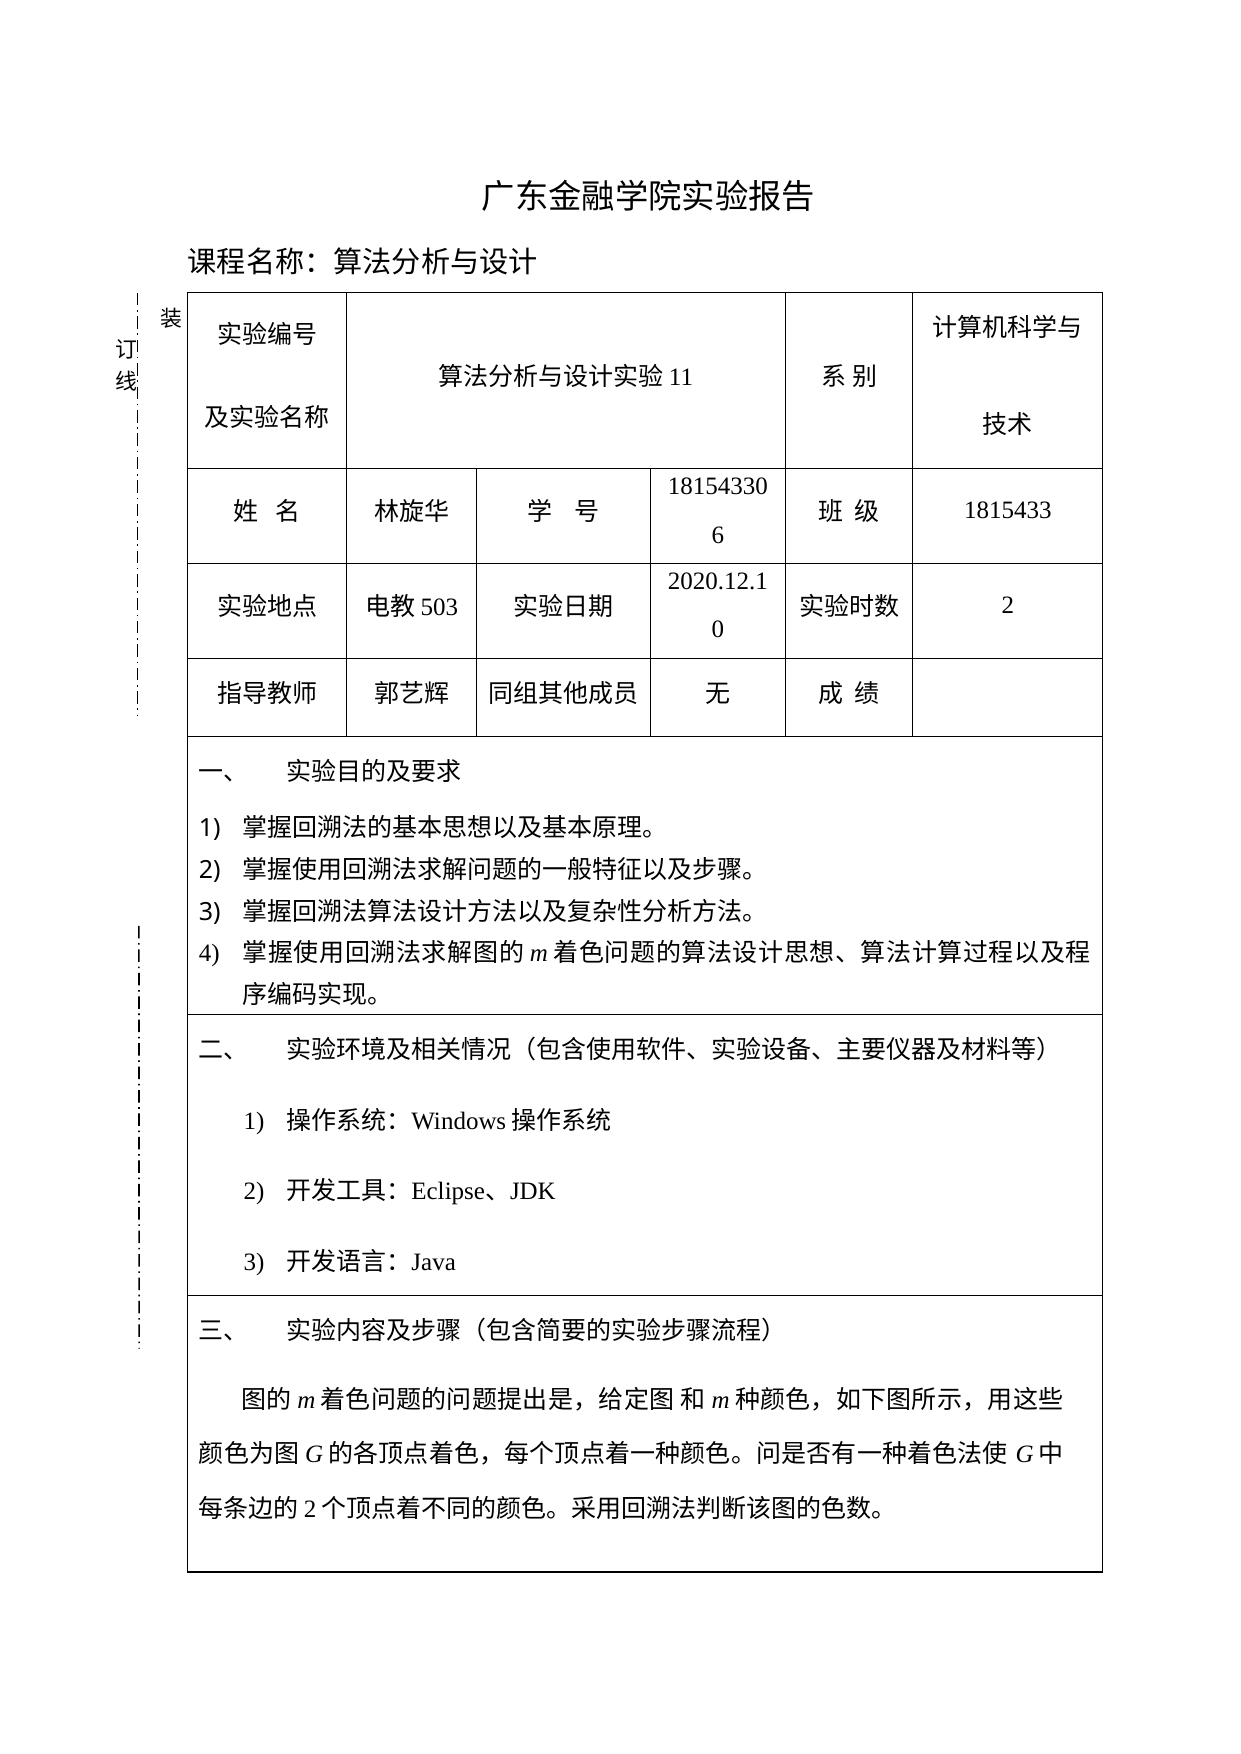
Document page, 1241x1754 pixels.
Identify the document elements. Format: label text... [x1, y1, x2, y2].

table_cell 实验环境及相关情况（包含使用软件、实验设备、主要仪器及材料等） 1) 操作系统：Windows操作系统 2) 开发工具：Eclipse、JDK 3) 开发语言：Java [188, 1015, 1102, 1295]
table_cell 姓 名 [188, 469, 346, 563]
table_cell 181543306 [651, 469, 785, 563]
table_cell 指导教师 [188, 659, 346, 736]
table_cell 1815433 [913, 469, 1102, 563]
table_header 系 别 [786, 293, 912, 468]
table_cell 班 级 [786, 469, 912, 563]
table_cell 同组其他成员 [477, 659, 650, 736]
table_cell 学 号 [477, 469, 650, 563]
text 广东金融学院实验报告 [244, 162, 1053, 227]
table_header 实验编号 及实验名称 [188, 293, 346, 468]
table_header 算法分析与设计实验11 [347, 293, 785, 468]
table_cell [913, 659, 1102, 736]
text 课程名称：算法分析与设计 [187, 227, 1053, 292]
table_cell 无 [651, 659, 785, 736]
table_cell 实验目的及要求 掌握回溯法的基本思想以及基本原理。 掌握使用回溯法求解问题的一般特征以及步骤。 掌握回溯法算法设计方法以及复杂性分析方法。 掌握使用回溯法求解图的m着色问题的算法设计思想、算法计算过程以及程序编码实现。 [188, 737, 1102, 1014]
table_cell 2 [913, 564, 1102, 658]
table_cell 实验地点 [188, 564, 346, 658]
table_cell 实验日期 [477, 564, 650, 658]
table_cell 电教503 [347, 564, 476, 658]
table_cell 实验时数 [786, 564, 912, 658]
table_cell 2020.12.10 [651, 564, 785, 658]
table_cell 成 绩 [786, 659, 912, 736]
table_cell 林旋华 [347, 469, 476, 563]
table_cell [188, 1296, 1102, 1571]
table_header 计算机科学与技术 [913, 293, 1102, 468]
table_cell 郭艺辉 [347, 659, 476, 736]
